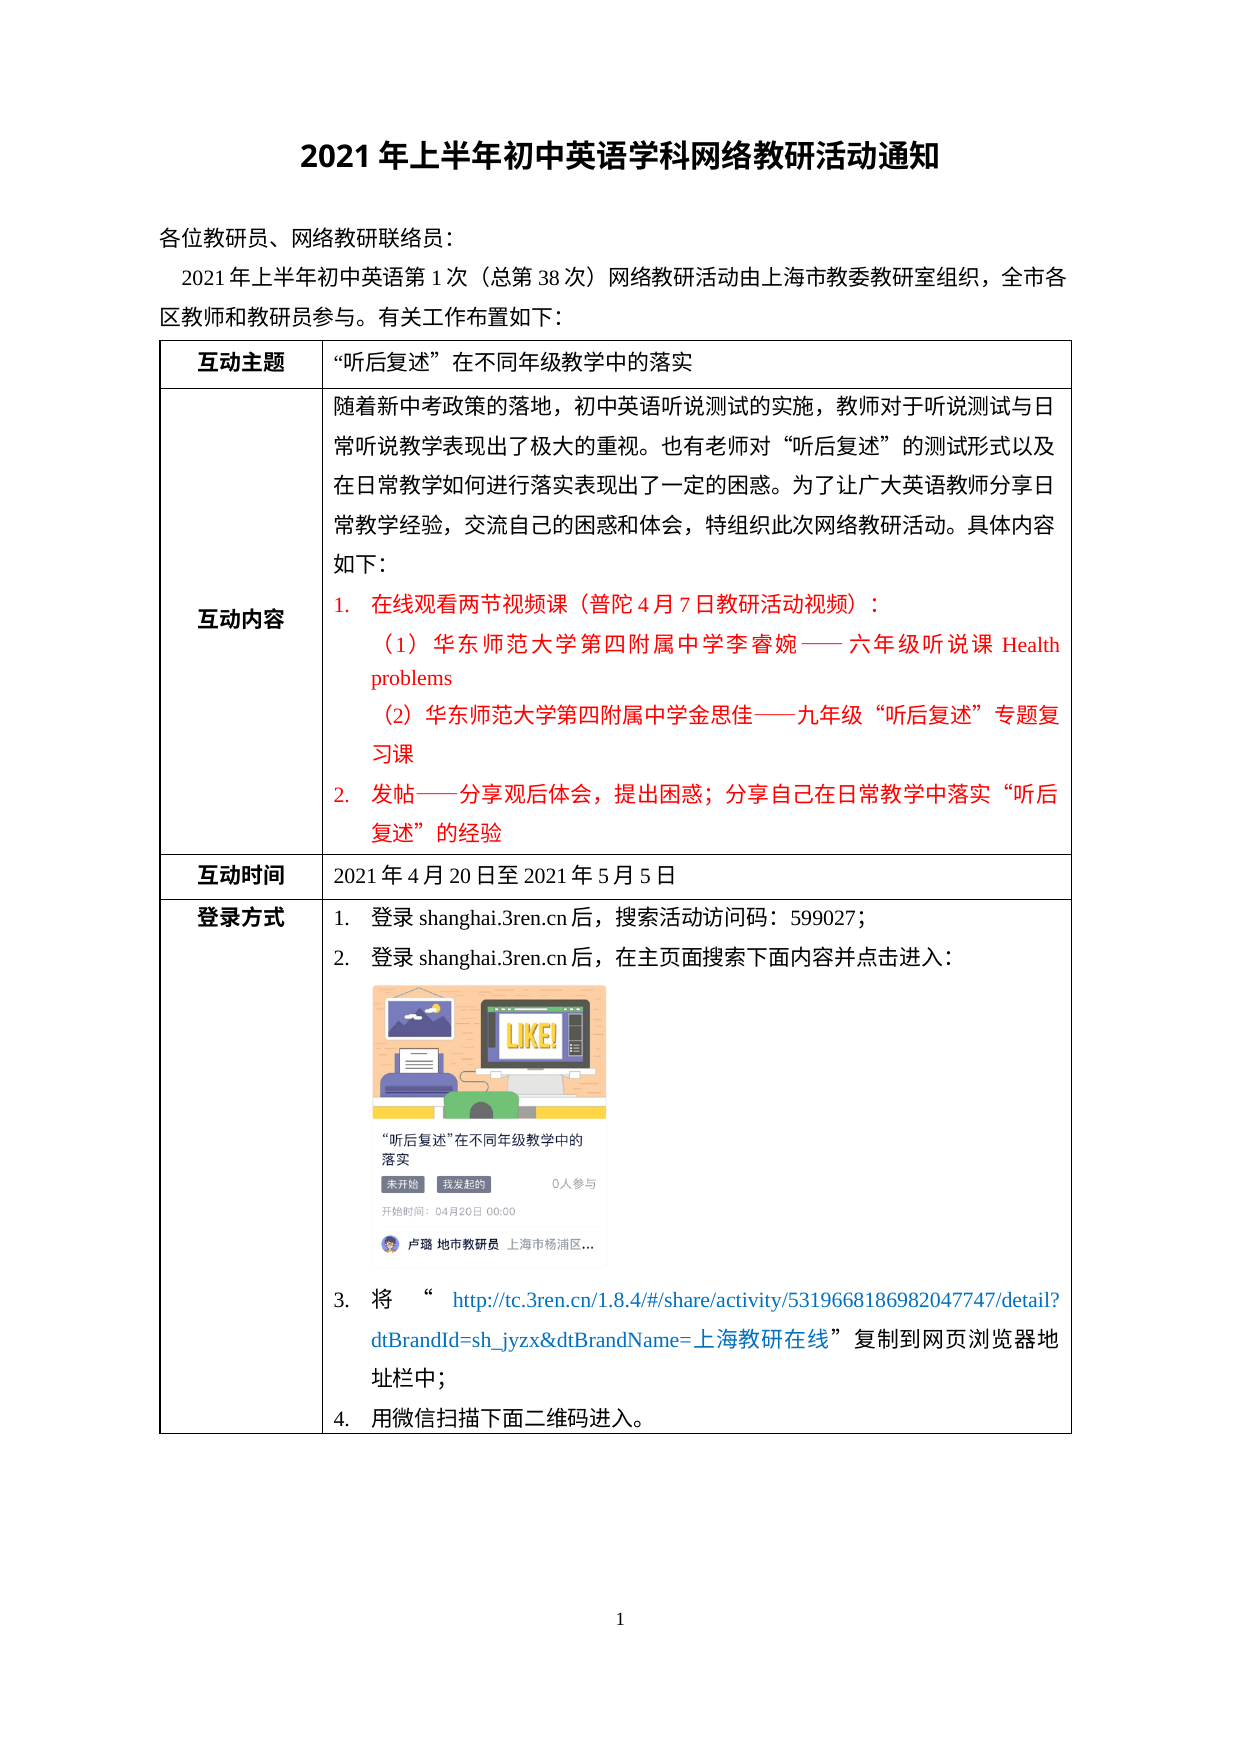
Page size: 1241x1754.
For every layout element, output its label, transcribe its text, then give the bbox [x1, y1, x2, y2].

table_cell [323, 900, 1071, 1432]
table_header “听后复述”在不同年级教学中的落实 [323, 341, 1071, 388]
text 2021年上半年初中英语第1次（总第38次）网络教研活动由上海市教委教研室组织，全市各区教师和教研员参与。有关工作布置如下： [159, 260, 1081, 332]
table_cell 登录方式 [161, 900, 322, 1432]
text 2021年上半年初中英语学科网络教研活动通知 [159, 132, 1081, 177]
table_cell 随着新中考政策的落地，初中英语听说测试的实施，教师对于听说测试与日常听说教学表现出了极大的重视。也有老师对“听后复述”的测试形式以及在日常教学如何进行落实表现出了一定的困惑。为了让广大英语教师分享日常教学经验，交流自己的困惑和体会，特组织此次网络教研活动。具体内容如下： 在线观看两节视频课（普陀4月7日教研活动视频）： （1）华东师范大学第四附属中学李睿婉——六年级听说课Health problems （2）华东师范大学第四附属中学金思佳——九年级“听后复述”专题复习课 发帖——分享观后体会，提出困惑；分享自己在日常教学中落实“听后复述”的经验 [323, 389, 1071, 854]
table_cell 2021年4月20日至2021年5月5日 [323, 855, 1071, 899]
table_header 互动主题 [161, 341, 322, 388]
table_cell 互动时间 [161, 855, 322, 899]
text 各位教研员、网络教研联络员： [159, 221, 1081, 252]
picture [370, 977, 610, 1276]
table_cell 互动内容 [161, 389, 322, 854]
